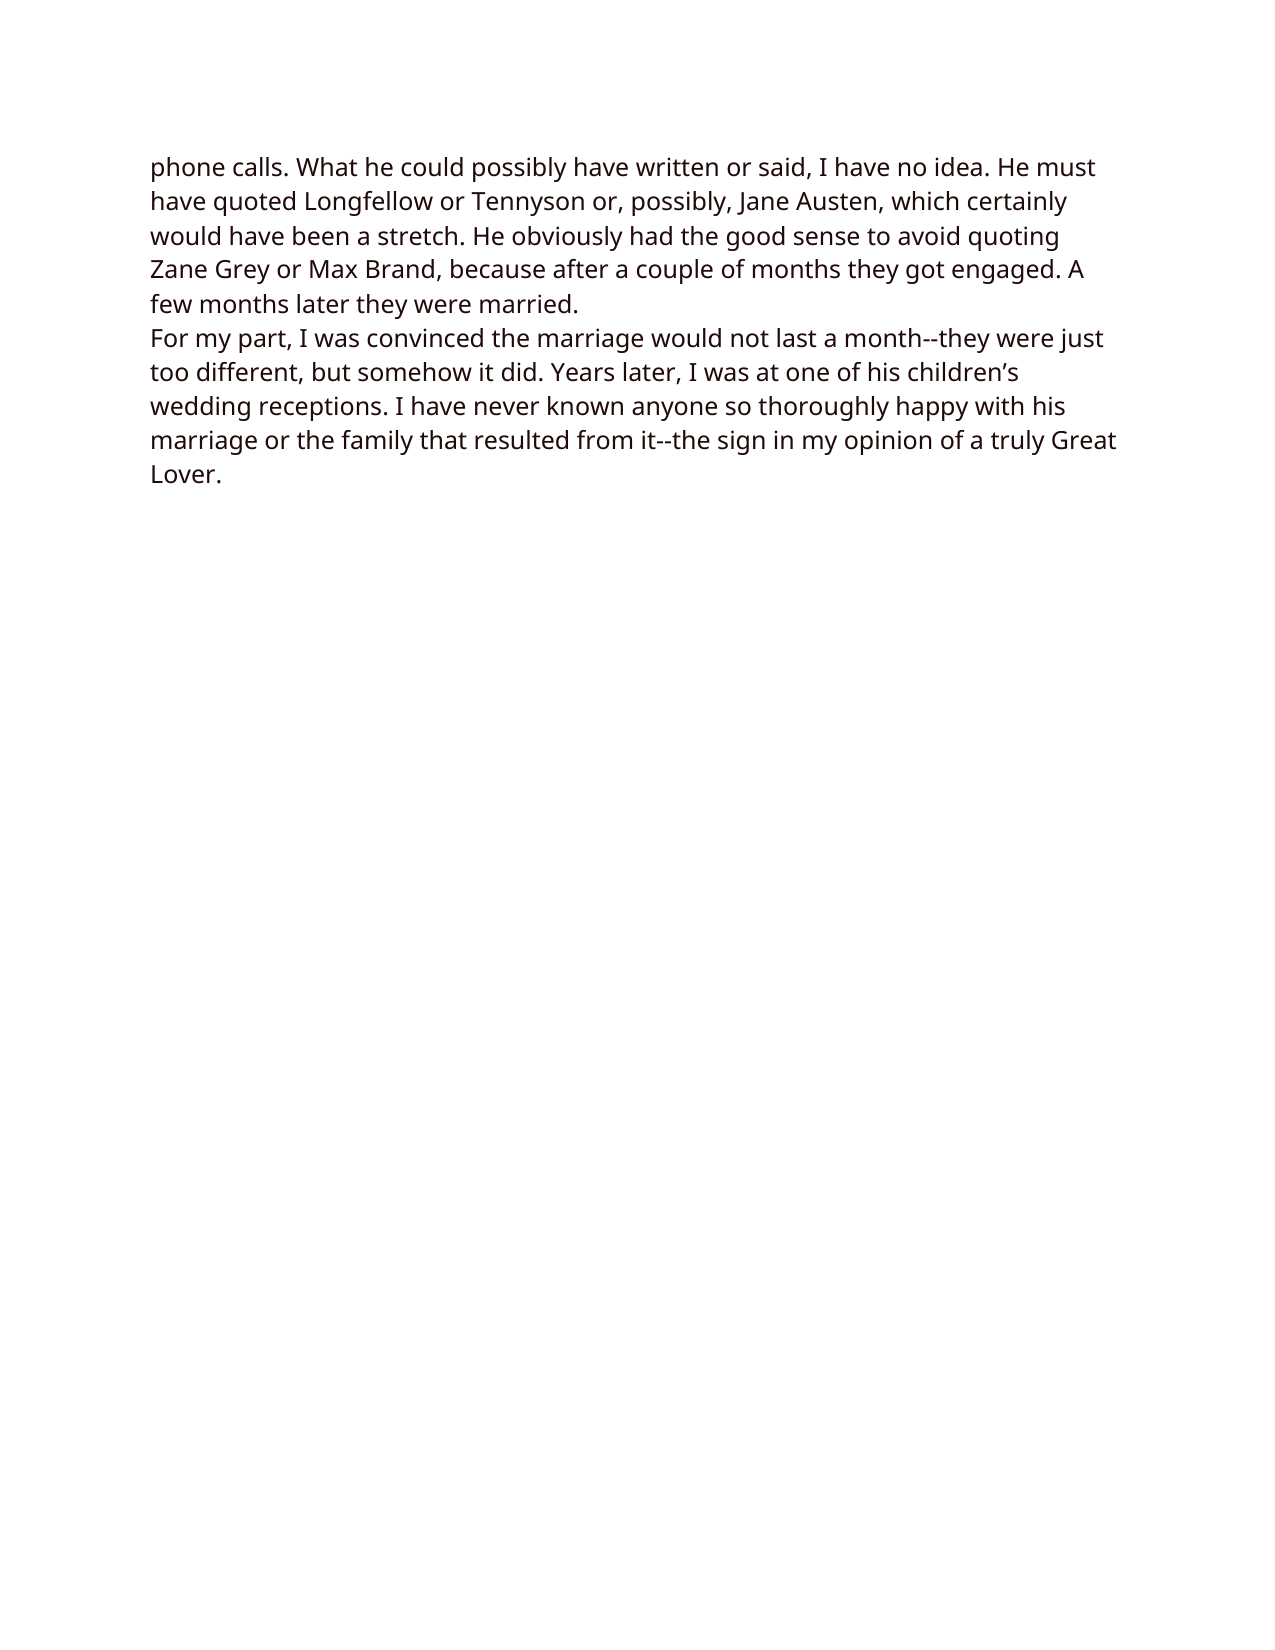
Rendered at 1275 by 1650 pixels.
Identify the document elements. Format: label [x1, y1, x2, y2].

text [150, 150, 1125, 491]
